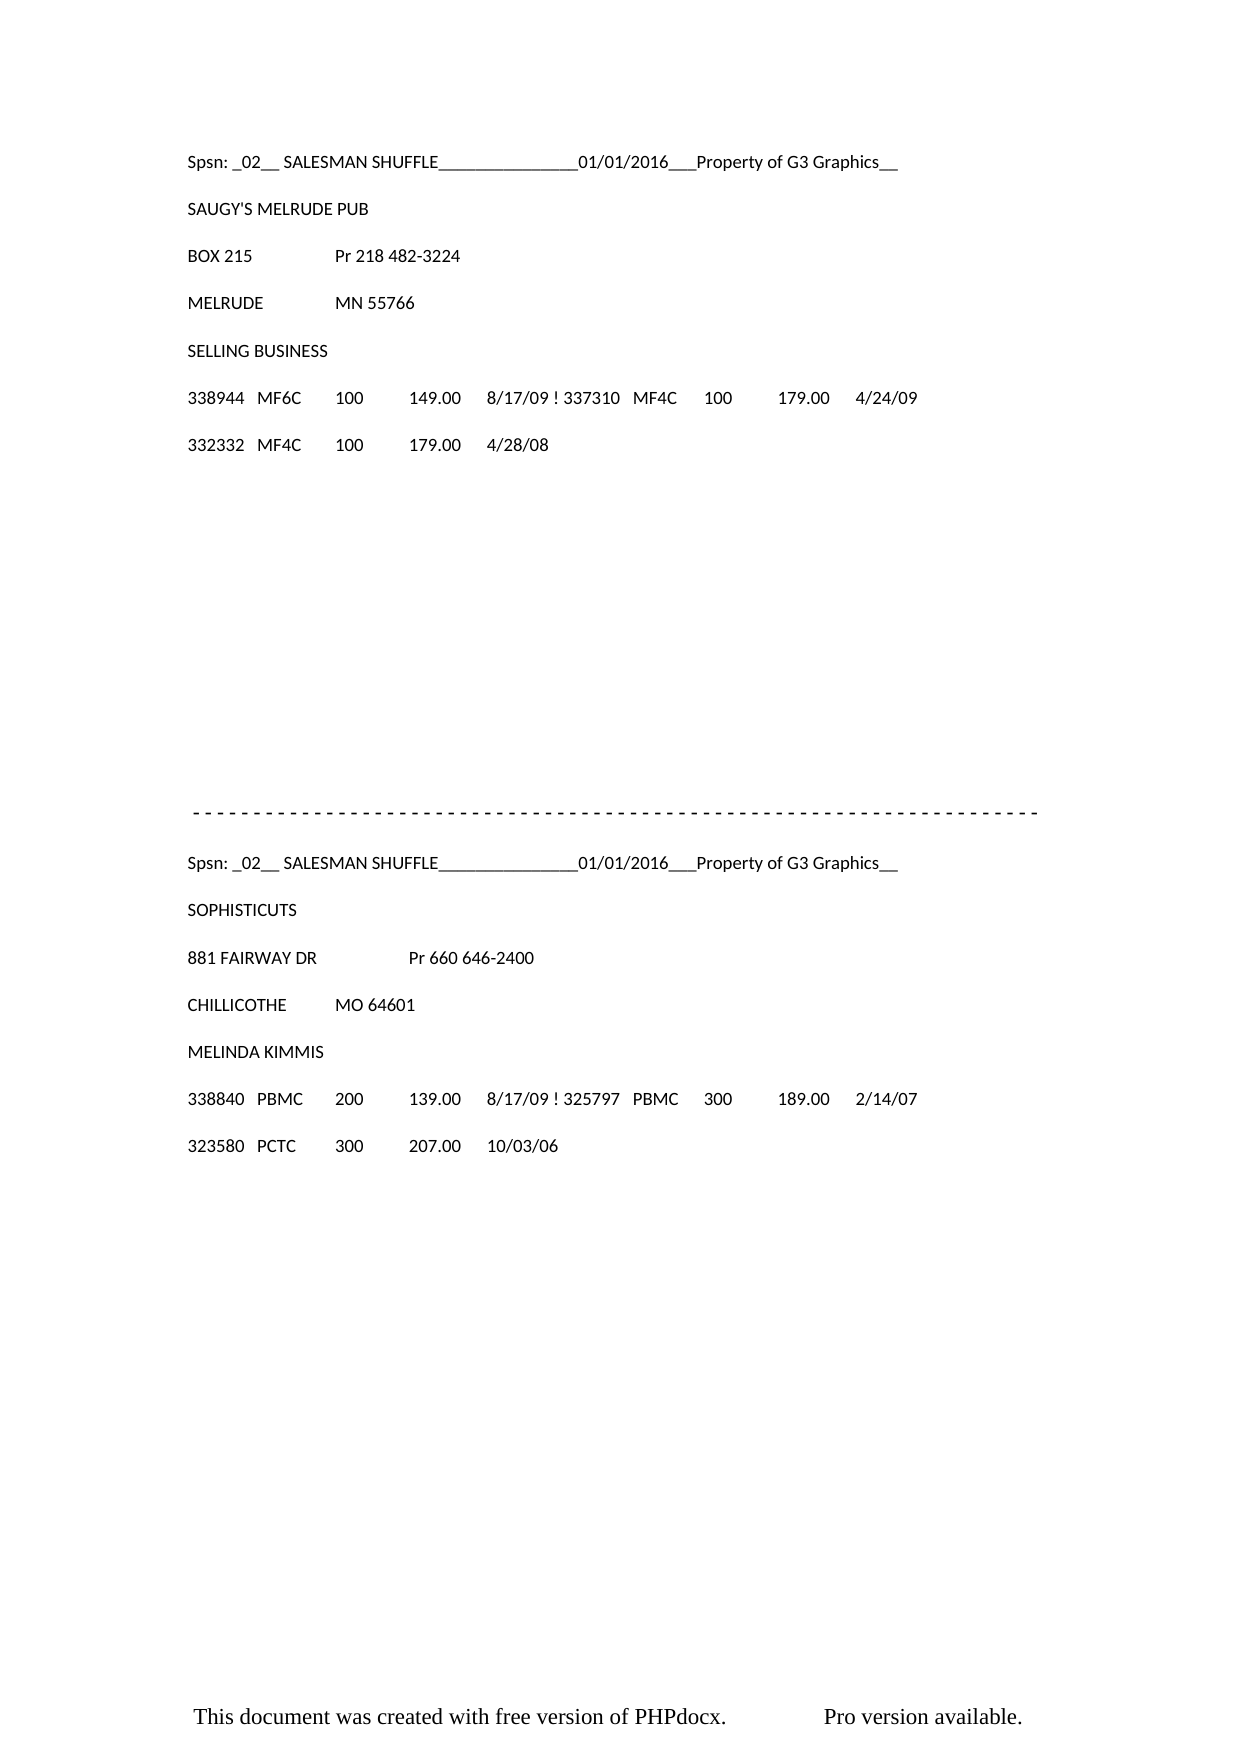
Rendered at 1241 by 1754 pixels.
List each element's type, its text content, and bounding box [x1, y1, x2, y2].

text BOX 215 Pr 218 482-3224 [187, 244, 1053, 267]
text SOPHISTICUTS [187, 899, 1053, 922]
text SELLING BUSINESS [187, 339, 1053, 362]
text Spsn: _02__ SALESMAN SHUFFLE_______________01/01/2016___Property of G3 Graphics__ [187, 851, 1053, 874]
text SAUGY'S MELRUDE PUB [187, 197, 1053, 220]
text 332332 MF4C 100 179.00 4/28/08 [187, 433, 1053, 456]
text 323580 PCTC 300 207.00 10/03/06 [187, 1134, 1053, 1157]
text CHILLICOTHE MO 64601 [187, 993, 1053, 1016]
text MELRUDE MN 55766 [187, 292, 1053, 314]
text Spsn: _02__ SALESMAN SHUFFLE_______________01/01/2016___Property of G3 Graphics__ [187, 150, 1053, 173]
text 881 FAIRWAY DR Pr 660 646-2400 [187, 946, 1053, 969]
text 338944 MF6C 100 149.00 8/17/09 ! 337310 MF4C 100 179.00 4/24/09 [187, 386, 1053, 409]
text 338840 PBMC 200 139.00 8/17/09 ! 325797 PBMC 300 189.00 2/14/07 [187, 1087, 1053, 1110]
text - - - - - - - - - - - - - - - - - - - - - - - - - - - - - - - - - - - - - - - - - - - - - - - - - - - - - - - - - - - - - - - - - - - - - - [187, 798, 1053, 826]
text MELINDA KIMMIS [187, 1040, 1053, 1063]
